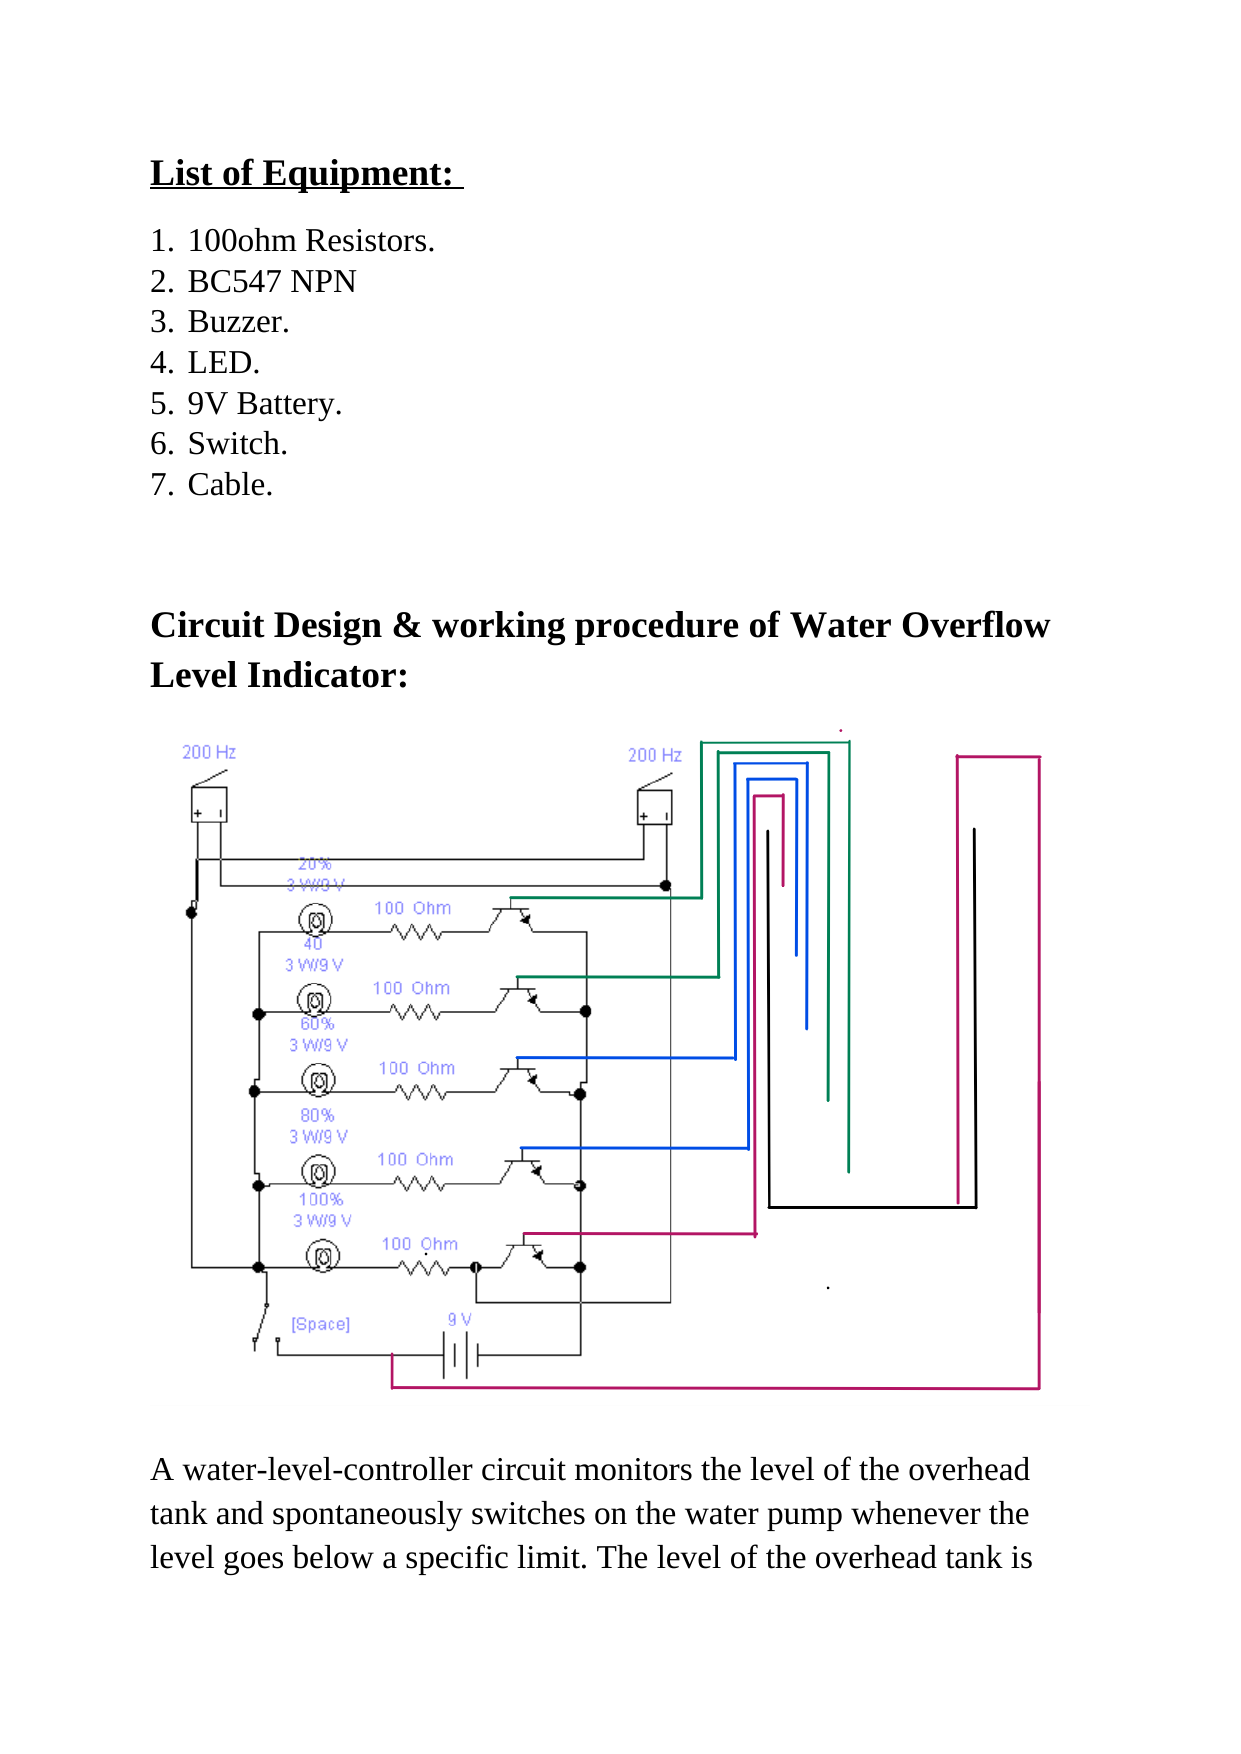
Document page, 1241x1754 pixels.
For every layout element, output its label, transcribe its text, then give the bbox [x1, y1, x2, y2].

picture [150, 722, 1091, 1406]
list Switch. [150, 423, 1090, 462]
list BC547 NPN [150, 261, 1090, 299]
list Cable. [150, 464, 1090, 502]
text Circuit Design & working procedure of Water Overflow Level Indicator: [150, 603, 1090, 696]
text List of Equipment: [150, 150, 1090, 193]
list 9V Battery. [150, 383, 1090, 421]
list Buzzer. [150, 302, 1090, 340]
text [150, 1449, 1090, 1576]
list LED. [150, 342, 1090, 381]
list 100ohm Resistors. [150, 220, 1090, 259]
